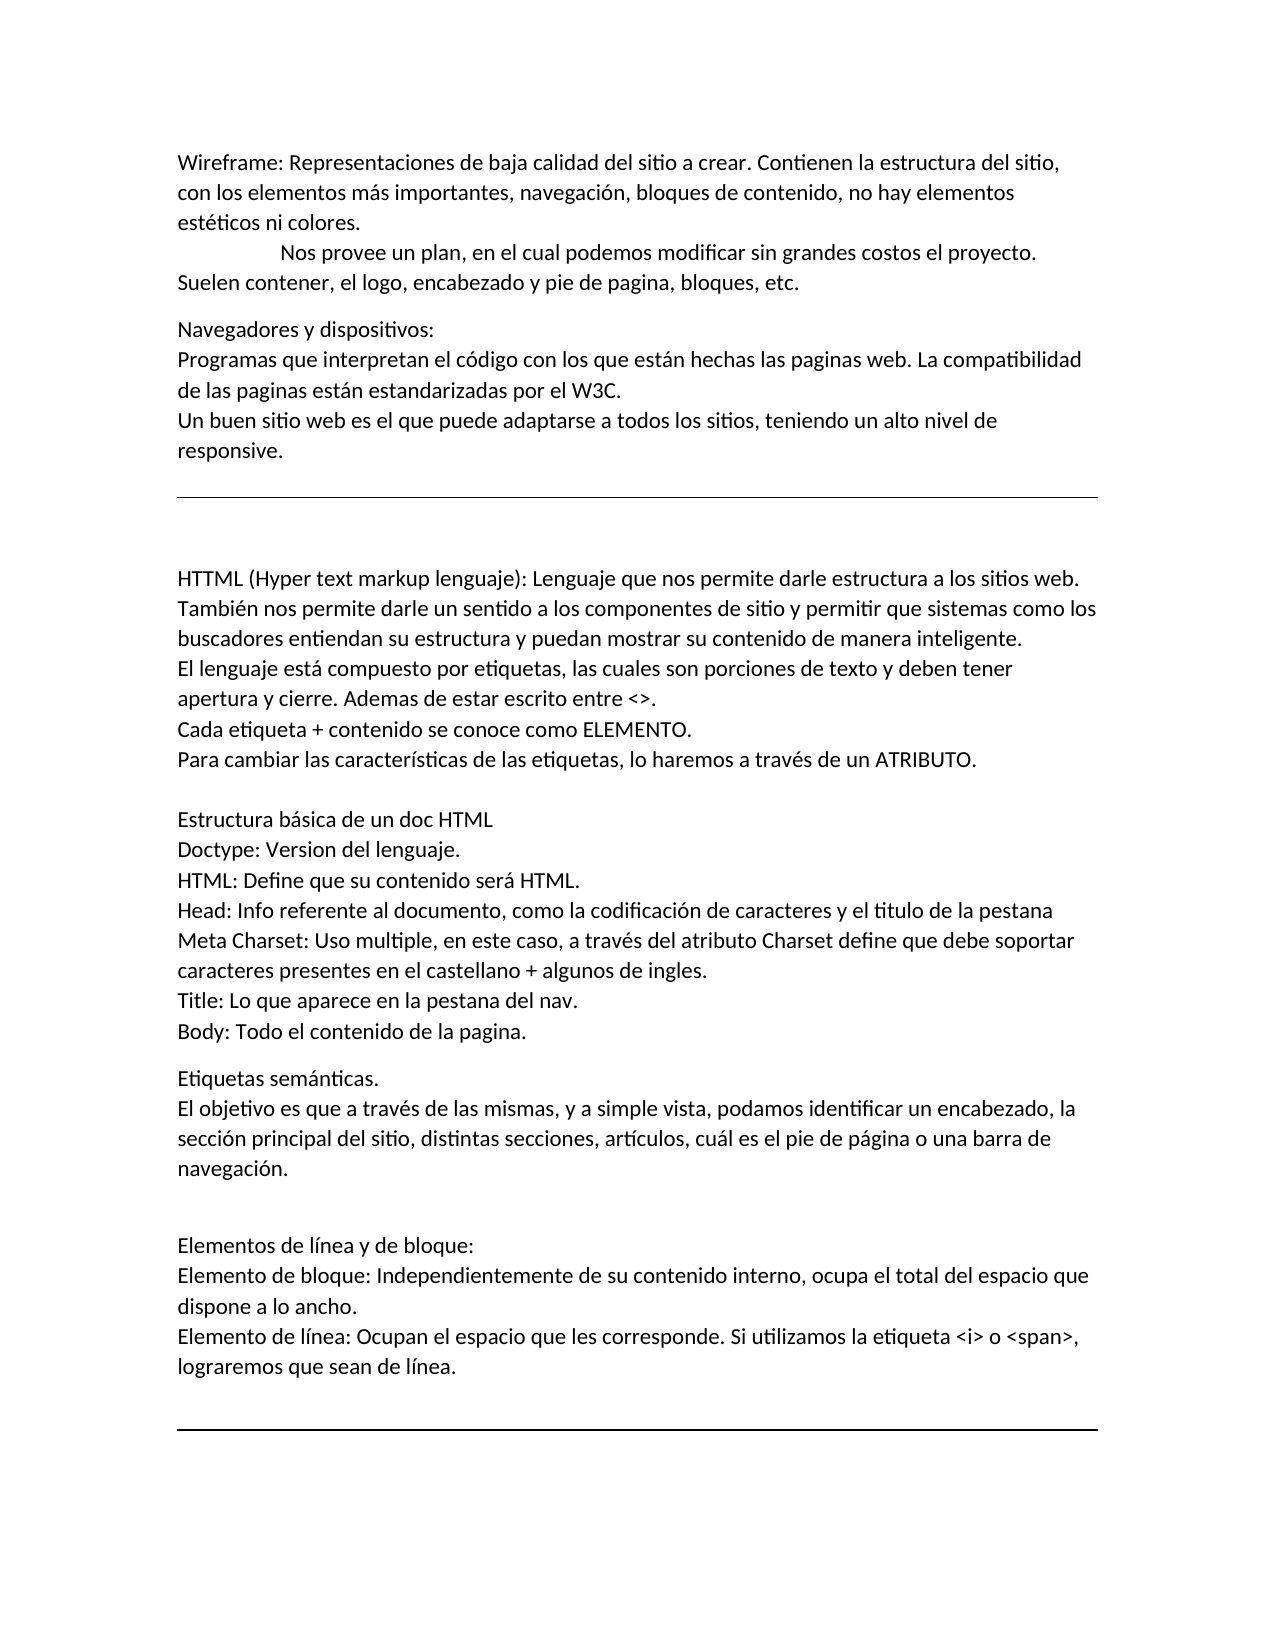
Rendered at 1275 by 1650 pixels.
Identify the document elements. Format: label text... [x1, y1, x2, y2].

text Etiquetas semánticas. El objetivo es que a través de las mismas, y a simple vista, podamos identificar un encabezado, la sección principal del sitio, distintas secciones, artículos, cuál es el pie de página o una barra de navegación. [177, 1064, 1098, 1213]
text Elementos de línea y de bloque: Elemento de bloque: Independientemente de su contenido interno, ocupa el total del espacio que dispone a lo ancho. Elemento de línea: Ocupan el espacio que les corresponde. Si utilizamos la etiqueta <i> o <span>, lograremos que sean de línea. [177, 1231, 1098, 1380]
text HTTML (Hyper text markup lenguaje): Lenguaje que nos permite darle estructura a los sitios web. También nos permite darle un sentido a los componentes de sitio y permitir que sistemas como los buscadores entiendan su estructura y puedan mostrar su contenido de manera inteligente. El lenguaje está compuesto por etiquetas, las cuales son porciones de texto y deben tener apertura y cierre. Ademas de estar escrito entre <>. Cada etiqueta + contenido se conoce como ELEMENTO. Para cambiar las características de las etiquetas, lo haremos a través de un ATRIBUTO. Estructura básica de un doc HTML Doctype: Version del lenguaje. HTML: Define que su contenido será HTML. Head: Info referente al documento, como la codificación de caracteres y el titulo de la pestana Meta Charset: Uso multiple, en este caso, a través del atributo Charset define que debe soportar caracteres presentes en el castellano + algunos de ingles. Title: Lo que aparece en la pestana del nav. Body: Todo el contenido de la pagina. [177, 564, 1098, 1045]
text Wireframe: Representaciones de baja calidad del sitio a crear. Contienen la estructura del sitio, con los elementos más importantes, navegación, bloques de contenido, no hay elementos estéticos ni colores. Nos provee un plan, en el cual podemos modificar sin grandes costos el proyecto. Suelen contener, el logo, encabezado y pie de pagina, bloques, etc. [177, 148, 1098, 296]
text Navegadores y dispositivos: Programas que interpretan el código con los que están hechas las paginas web. La compatibilidad de las paginas están estandarizadas por el W3C. Un buen sitio web es el que puede adaptarse a todos los sitios, teniendo un alto nivel de responsive. [177, 315, 1098, 497]
